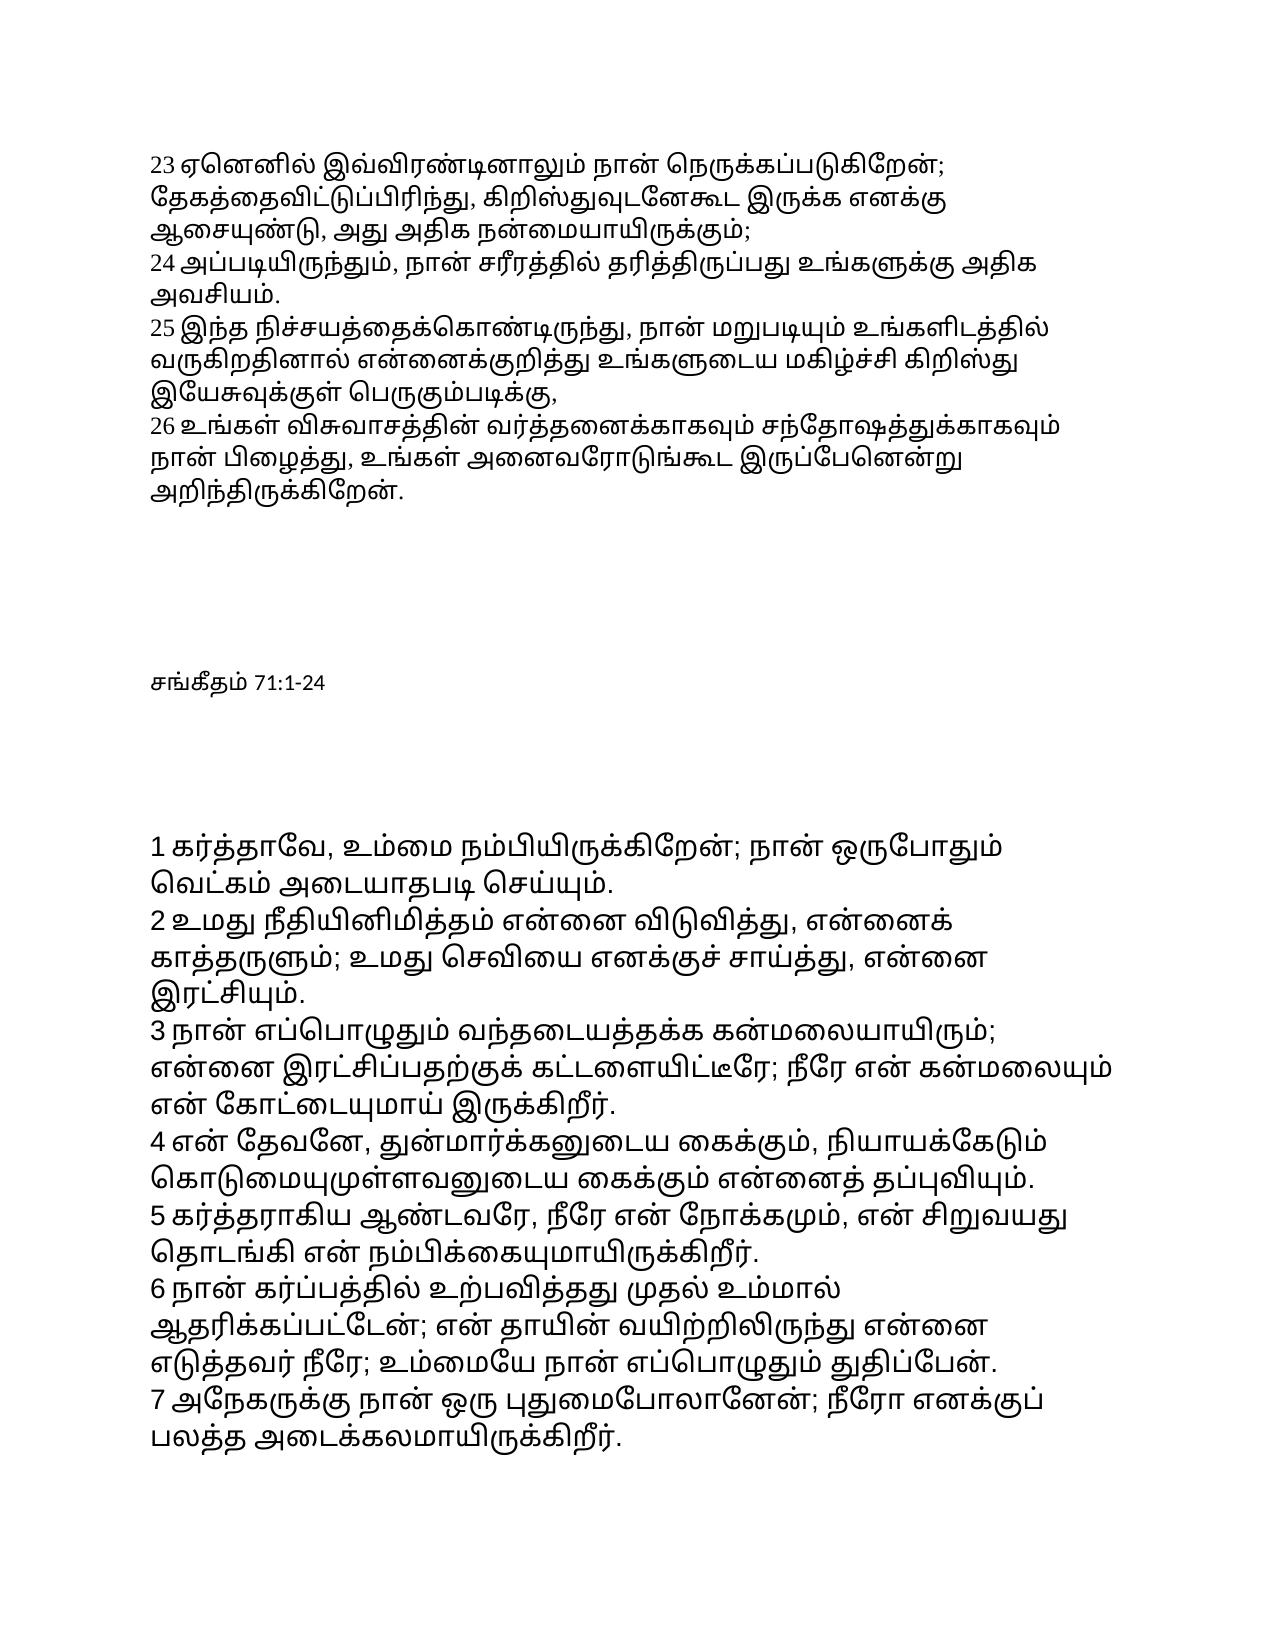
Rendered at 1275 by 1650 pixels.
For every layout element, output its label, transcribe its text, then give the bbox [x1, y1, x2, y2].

text 4என் தேவனே, துன்மார்க்கனுடைய கைக்கும், நியாயக்கேடும் கொடுமையுமுள்ளவனுடைய கைக்கும் என்னைத் தப்புவியும். [150, 1125, 1125, 1199]
text 7அநேகருக்கு நான் ஒரு புதுமைபோலானேன்; நீரோ எனக்குப் பலத்த அடைக்கலமாயிருக்கிறீர். [150, 1383, 1125, 1457]
text சங்கீதம் 71:1-24 [150, 668, 1125, 698]
text 23ஏனெனில் இவ்விரண்டினாலும் நான் நெருக்கப்படுகிறேன்; தேகத்தைவிட்டுப்பிரிந்து, கிறிஸ்துவுடனேகூட இருக்க எனக்கு ஆசையுண்டு, அது அதிக நன்மையாயிருக்கும்; [150, 150, 1125, 248]
text 25இந்த நிச்சயத்தைக்கொண்டிருந்து, நான் மறுபடியும் உங்களிடத்தில் வருகிறதினால் என்னைக்குறித்து உங்களுடைய மகிழ்ச்சி கிறிஸ்து இயேசுவுக்குள் பெருகும்படிக்கு, [150, 313, 1125, 411]
text 26உங்கள் விசுவாசத்தின் வர்த்தனைக்காகவும் சந்தோஷத்துக்காகவும் நான் பிழைத்து, உங்கள் அனைவரோடுங்கூட இருப்பேனென்று அறிந்திருக்கிறேன். [150, 411, 1125, 509]
text 24அப்படியிருந்தும், நான் சரீரத்தில் தரித்திருப்பது உங்களுக்கு அதிக அவசியம். [150, 248, 1125, 313]
text 1கர்த்தாவே, உம்மை நம்பியிருக்கிறேன்; நான் ஒருபோதும் வெட்கம் அடையாதபடி செய்யும். [150, 830, 1125, 904]
text 5கர்த்தராகிய ஆண்டவரே, நீரே என் நோக்கமும், என் சிறுவயது தொடங்கி என் நம்பிக்கையுமாயிருக்கிறீர். [150, 1199, 1125, 1272]
text 3நான் எப்பொழுதும் வந்தடையத்தக்க கன்மலையாயிரும்; என்னை இரட்சிப்பதற்குக் கட்டளையிட்டீரே; நீரே என் கன்மலையும் என் கோட்டையுமாய் இருக்கிறீர். [150, 1014, 1125, 1125]
text 6நான் கர்ப்பத்தில் உற்பவித்தது முதல் உம்மால் ஆதரிக்கப்பட்டேன்; என் தாயின் வயிற்றிலிருந்து என்னை எடுத்தவர் நீரே; உம்மையே நான் எப்பொழுதும் துதிப்பேன். [150, 1272, 1125, 1383]
text 2உமது நீதியினிமித்தம் என்னை விடுவித்து, என்னைக் காத்தருளும்; உமது செவியை எனக்குச் சாய்த்து, என்னை இரட்சியும். [150, 904, 1125, 1014]
